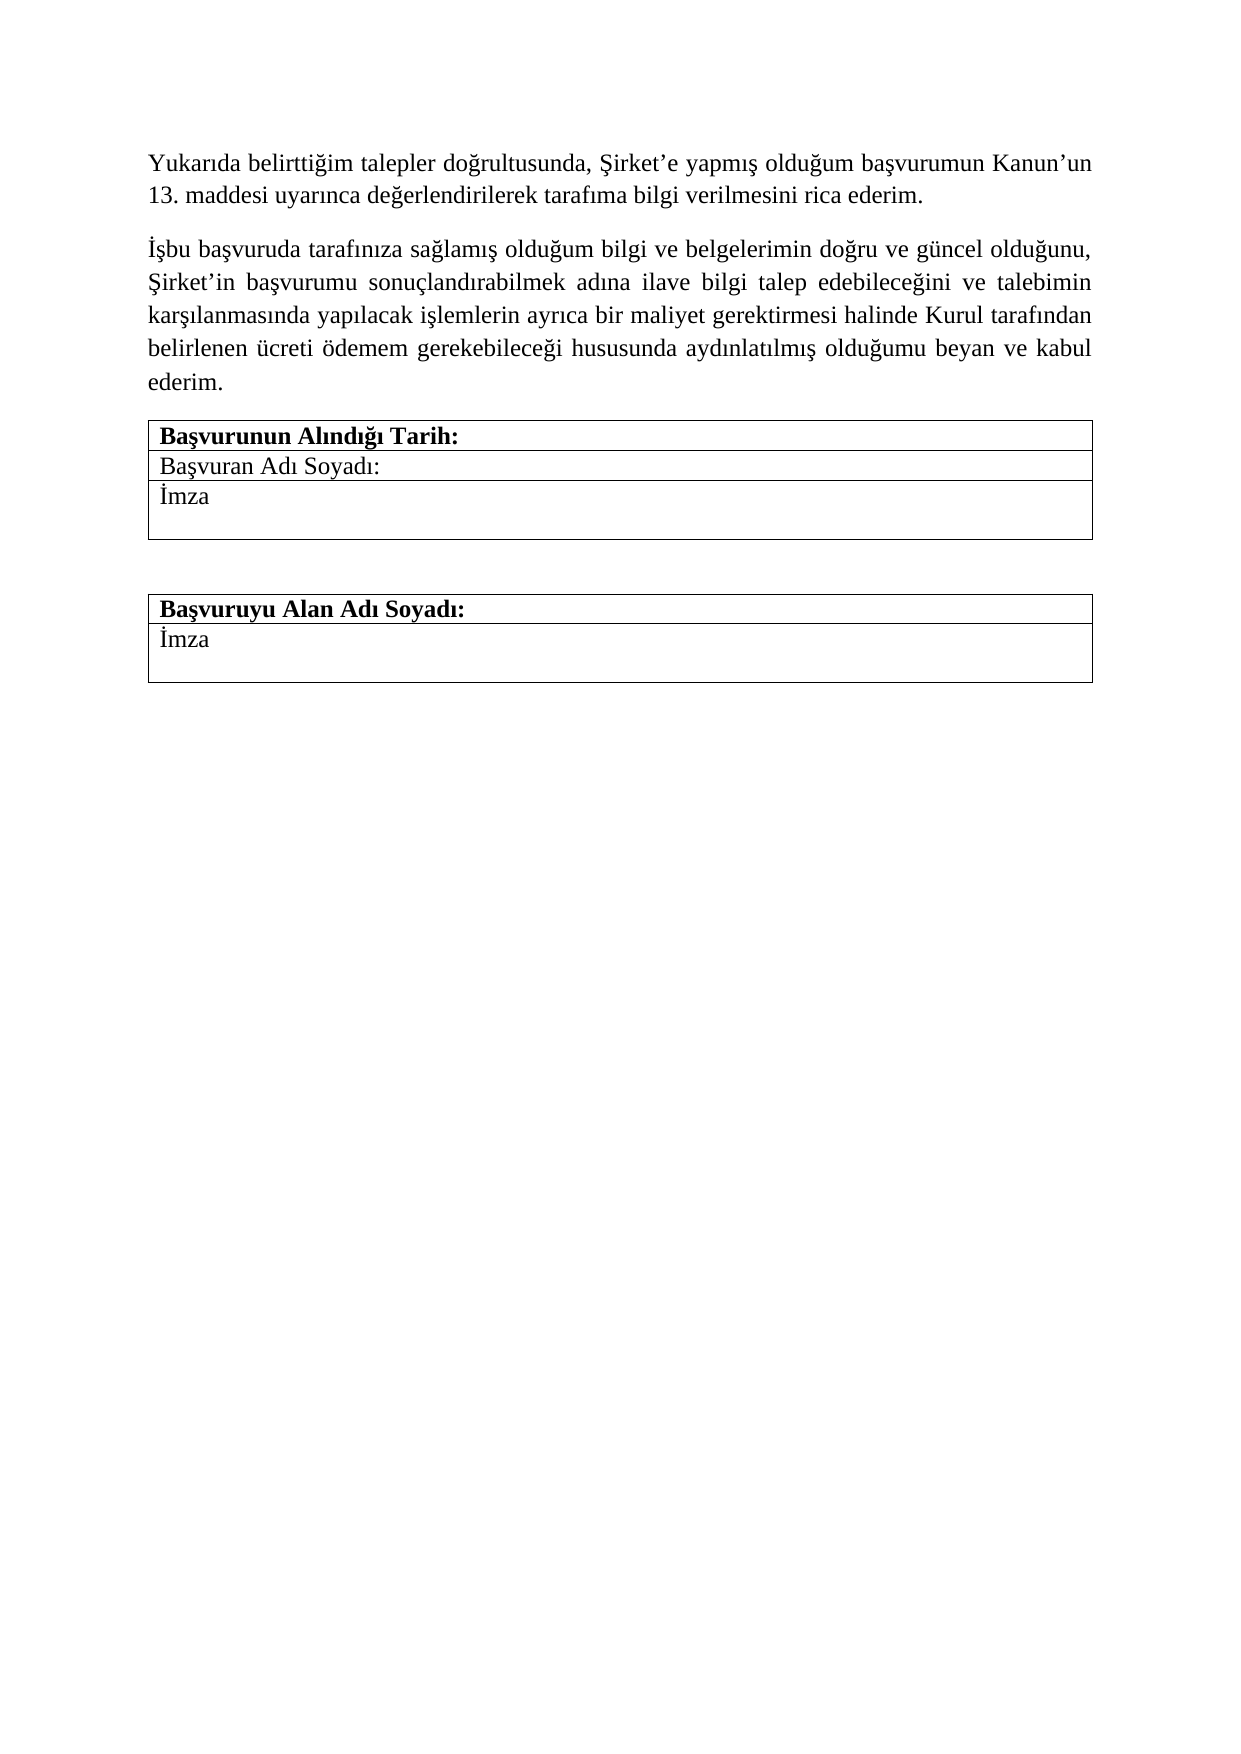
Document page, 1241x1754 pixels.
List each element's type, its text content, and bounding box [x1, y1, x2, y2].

table_cell İmza [149, 624, 1092, 682]
table_header Başvuruyu Alan Adı Soyadı: [149, 595, 1092, 623]
table_cell İmza [149, 481, 1092, 538]
text İşbu başvuruda tarafınıza sağlamış olduğum bilgi ve belgelerimin doğru ve güncel olduğunu, Şirket’in başvurumu sonuçlandırabilmek adına ilave bilgi talep edebileceğini ve talebimin karşılanmasında yapılacak işlemlerin ayrıca bir maliyet gerektirmesi halinde Kurul tarafından belirlenen ücreti ödemem gerekebileceği hususunda aydınlatılmış olduğumu beyan ve kabul ederim. [148, 234, 1093, 395]
table_header Başvurunun Alındığı Tarih: [149, 421, 1092, 450]
table_cell Başvuran Adı Soyadı: [149, 451, 1092, 480]
text Yukarıda belirttiğim talepler doğrultusunda, Şirket’e yapmış olduğum başvurumun Kanun’un 13. maddesi uyarınca değerlendirilerek tarafıma bilgi verilmesini rica ederim. [148, 148, 1093, 209]
